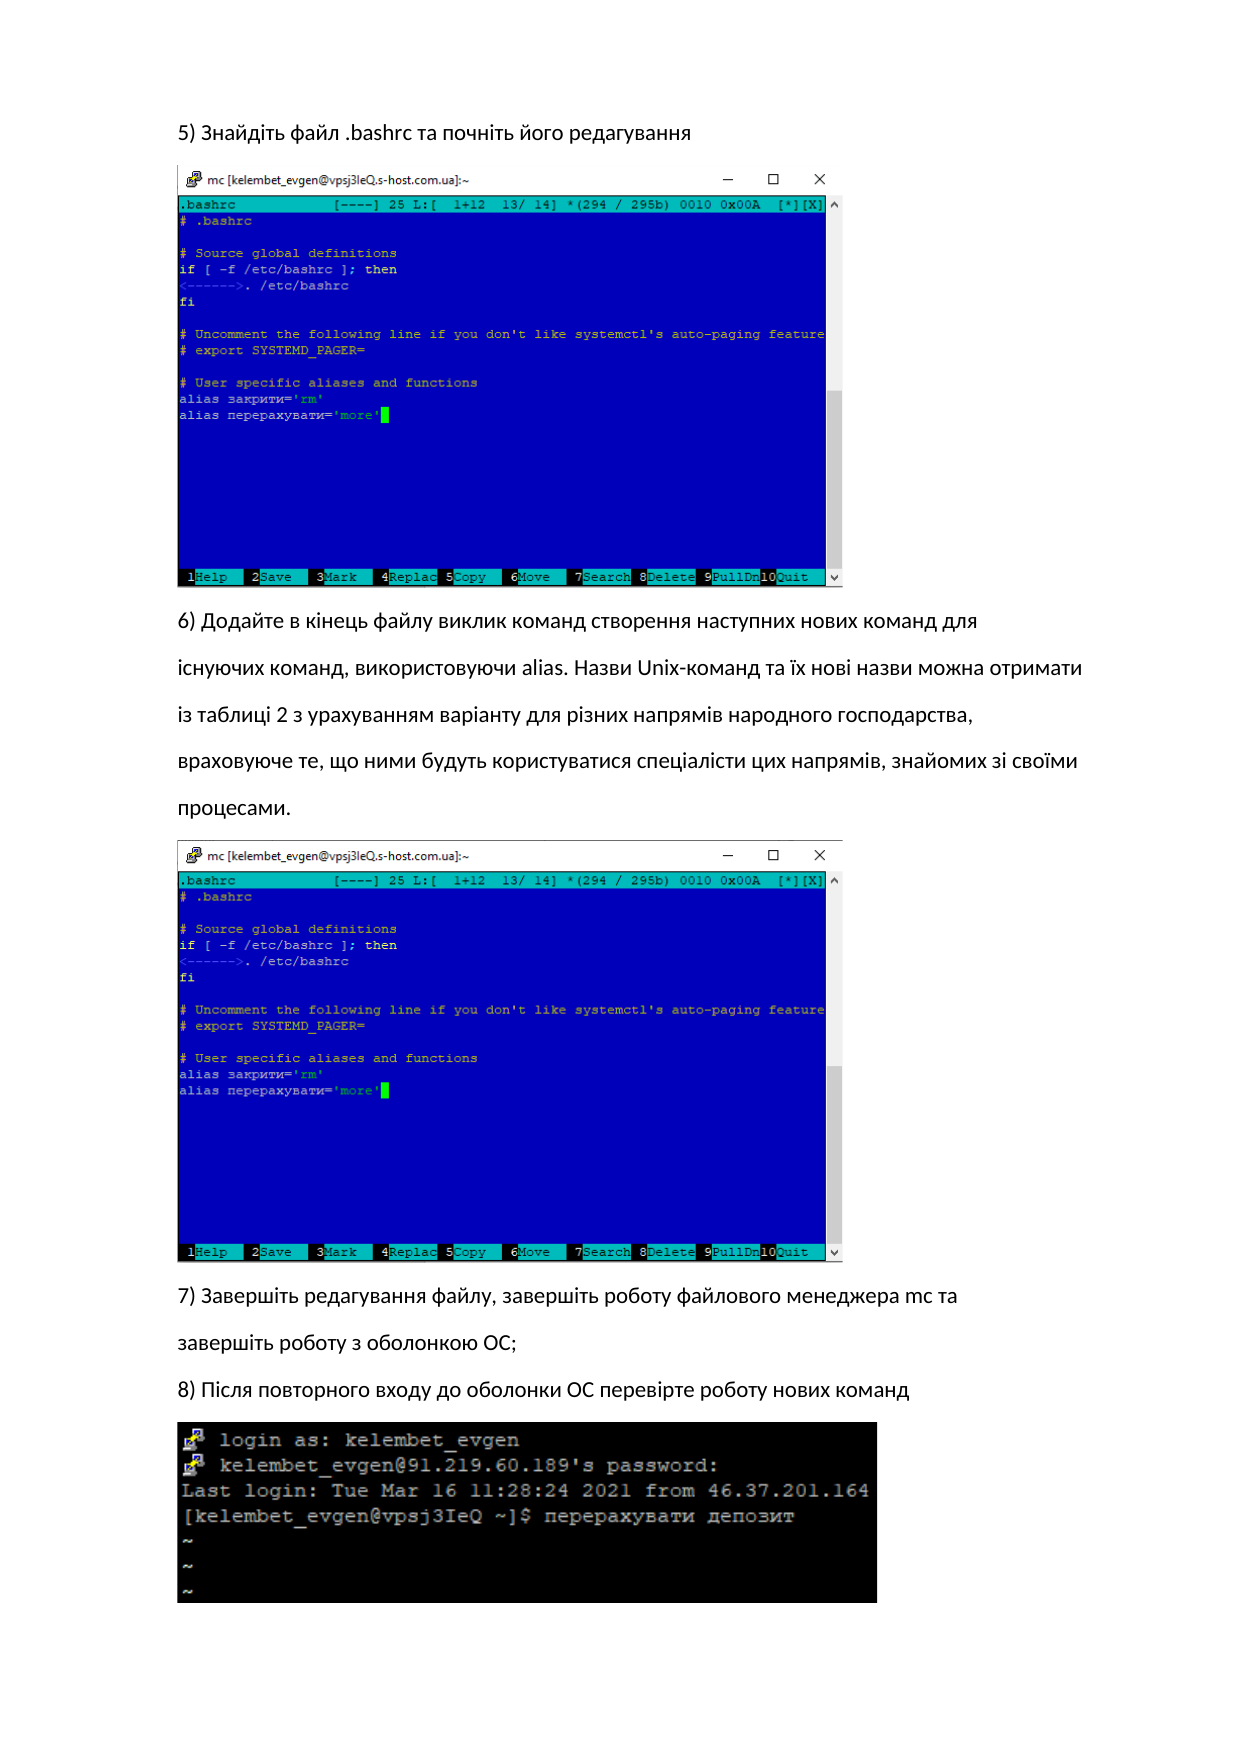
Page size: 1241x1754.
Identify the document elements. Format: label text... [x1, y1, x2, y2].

picture [177, 1422, 878, 1603]
text 8) Після повторного входу до оболонки ОС перевірте роботу нових команд [177, 1375, 1152, 1403]
text завершіть роботу з оболонкою ОС; [177, 1328, 1152, 1356]
picture [177, 840, 843, 1263]
text 5) Знайдіть файл .bashrc та почніть його редагування [177, 118, 1152, 146]
text існуючих команд, використовуючи alias. Назви Unix-команд та їх нові назви можна отримати [177, 653, 1152, 681]
text із таблиці 2 з урахуванням варіанту для різних напрямів народного господарства, [177, 700, 1152, 728]
text 6) Додайте в кінець файлу виклик команд створення наступних нових команд для [177, 606, 1152, 634]
text 7) Завершіть редагування файлу, завершіть роботу файлового менеджера mc та [177, 1281, 1152, 1309]
text процесами. [177, 793, 1152, 822]
text враховуюче те, що ними будуть користуватися спеціалісти цих напрямів, знайомих зі своїми [177, 747, 1152, 775]
picture [177, 165, 843, 588]
